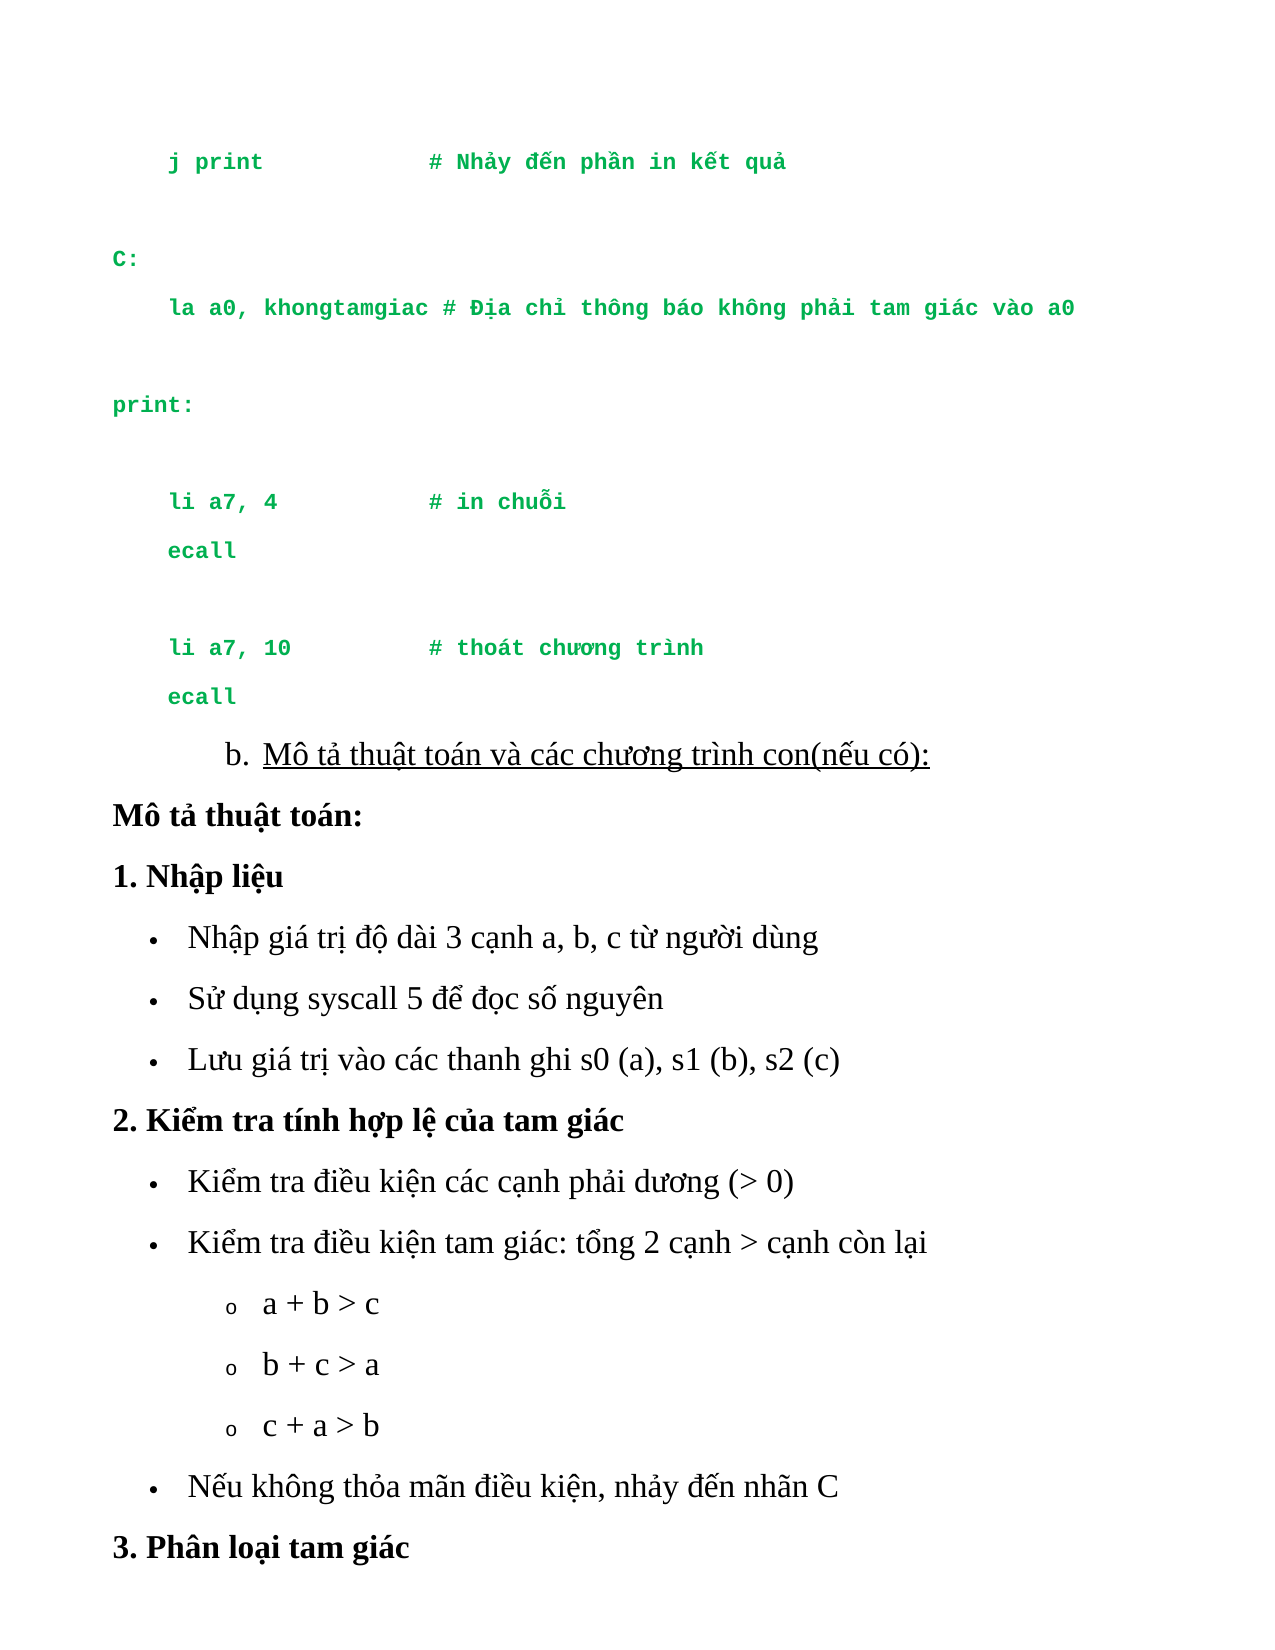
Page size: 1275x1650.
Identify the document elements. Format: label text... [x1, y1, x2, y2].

text 2. Kiểm tra tính hợp lệ của tam giác [112, 1100, 1162, 1138]
text la a0, khongtamgiac # Địa chỉ thông báo không phải tam giác vào a0 [112, 296, 1162, 322]
text C: [112, 247, 1162, 273]
list Kiểm tra điều kiện các cạnh phải dương (> 0) [150, 1161, 1162, 1199]
text ecall [112, 685, 1162, 711]
list Lưu giá trị vào các thanh ghi s0 (a), s1 (b), s2 (c) [150, 1039, 1162, 1077]
text ecall [112, 539, 1162, 565]
text Mô tả thuật toán: [112, 795, 1162, 833]
list Nhập giá trị độ dài 3 cạnh a, b, c từ người dùng [150, 917, 1162, 955]
list b + c > a [225, 1344, 1162, 1382]
list Sử dụng syscall 5 để đọc số nguyên [150, 978, 1162, 1016]
text 1. Nhập liệu [112, 856, 1162, 894]
text print: [112, 393, 1162, 419]
list Kiểm tra điều kiện tam giác: tổng 2 cạnh > cạnh còn lại [150, 1222, 1162, 1260]
text li a7, 10 # thoát chương trình [112, 636, 1162, 662]
list a + b > c [225, 1283, 1162, 1321]
text li a7, 4 # in chuỗi [112, 491, 1162, 516]
text j print # Nhảy đến phần in kết quả [112, 150, 1162, 176]
list Nếu không thỏa mãn điều kiện, nhảy đến nhãn C [150, 1466, 1162, 1504]
text 3. Phân loại tam giác [112, 1527, 1162, 1566]
list c + a > b [225, 1405, 1162, 1443]
list Mô tả thuật toán và các chương trình con(nếu có): [225, 734, 1162, 772]
